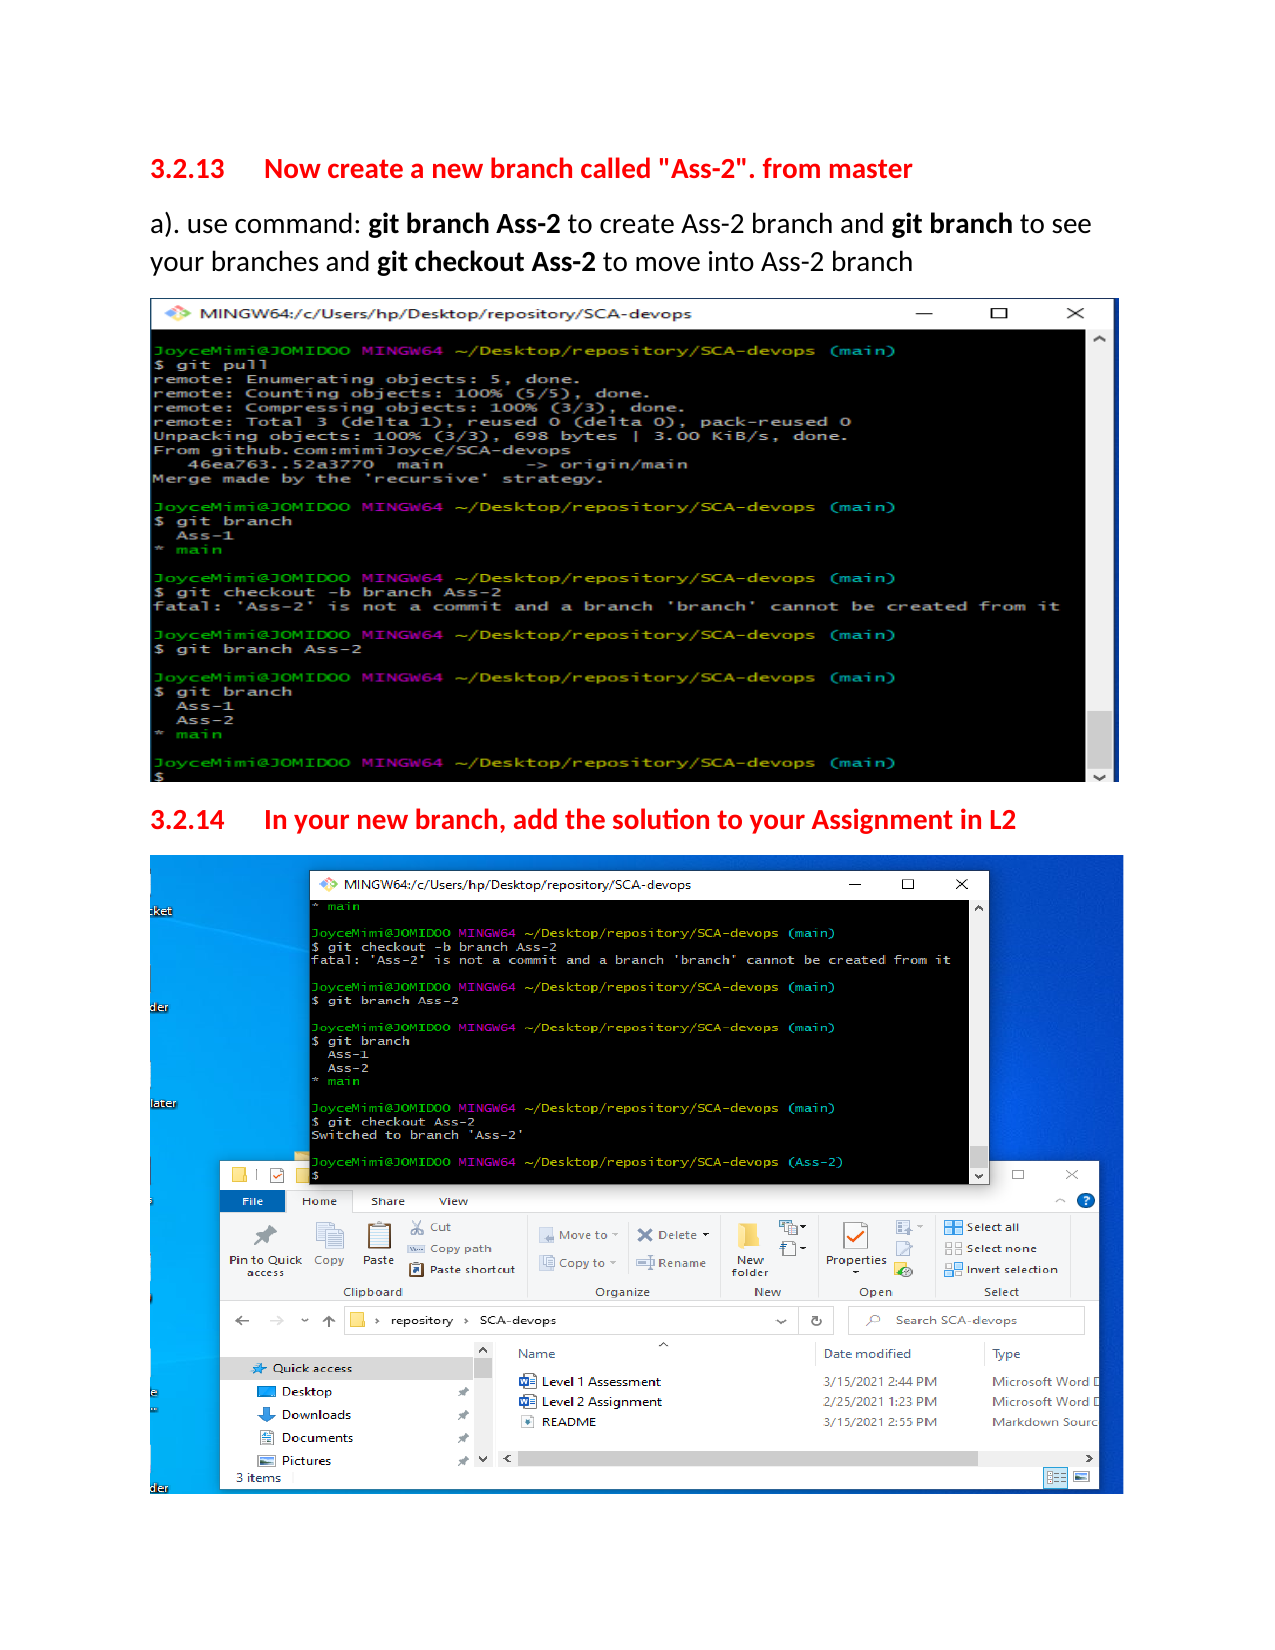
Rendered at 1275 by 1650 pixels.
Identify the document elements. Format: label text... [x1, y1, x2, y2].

text a). use command: git branch Ass-2 to create Ass-2 branch and git branch to see your branches and git checkout Ass-2 to move into Ass-2 branch [150, 205, 1125, 279]
picture [150, 1003, 166, 1010]
picture [150, 1100, 174, 1106]
text 3.2.14 In your new branch, add the solution to your Assignment in L2 [150, 801, 1125, 836]
picture [150, 855, 1124, 1494]
picture [150, 1484, 166, 1491]
text 3.2.13 Now create a new branch called "Ass-2". from master [150, 150, 1125, 186]
picture [150, 298, 1119, 782]
